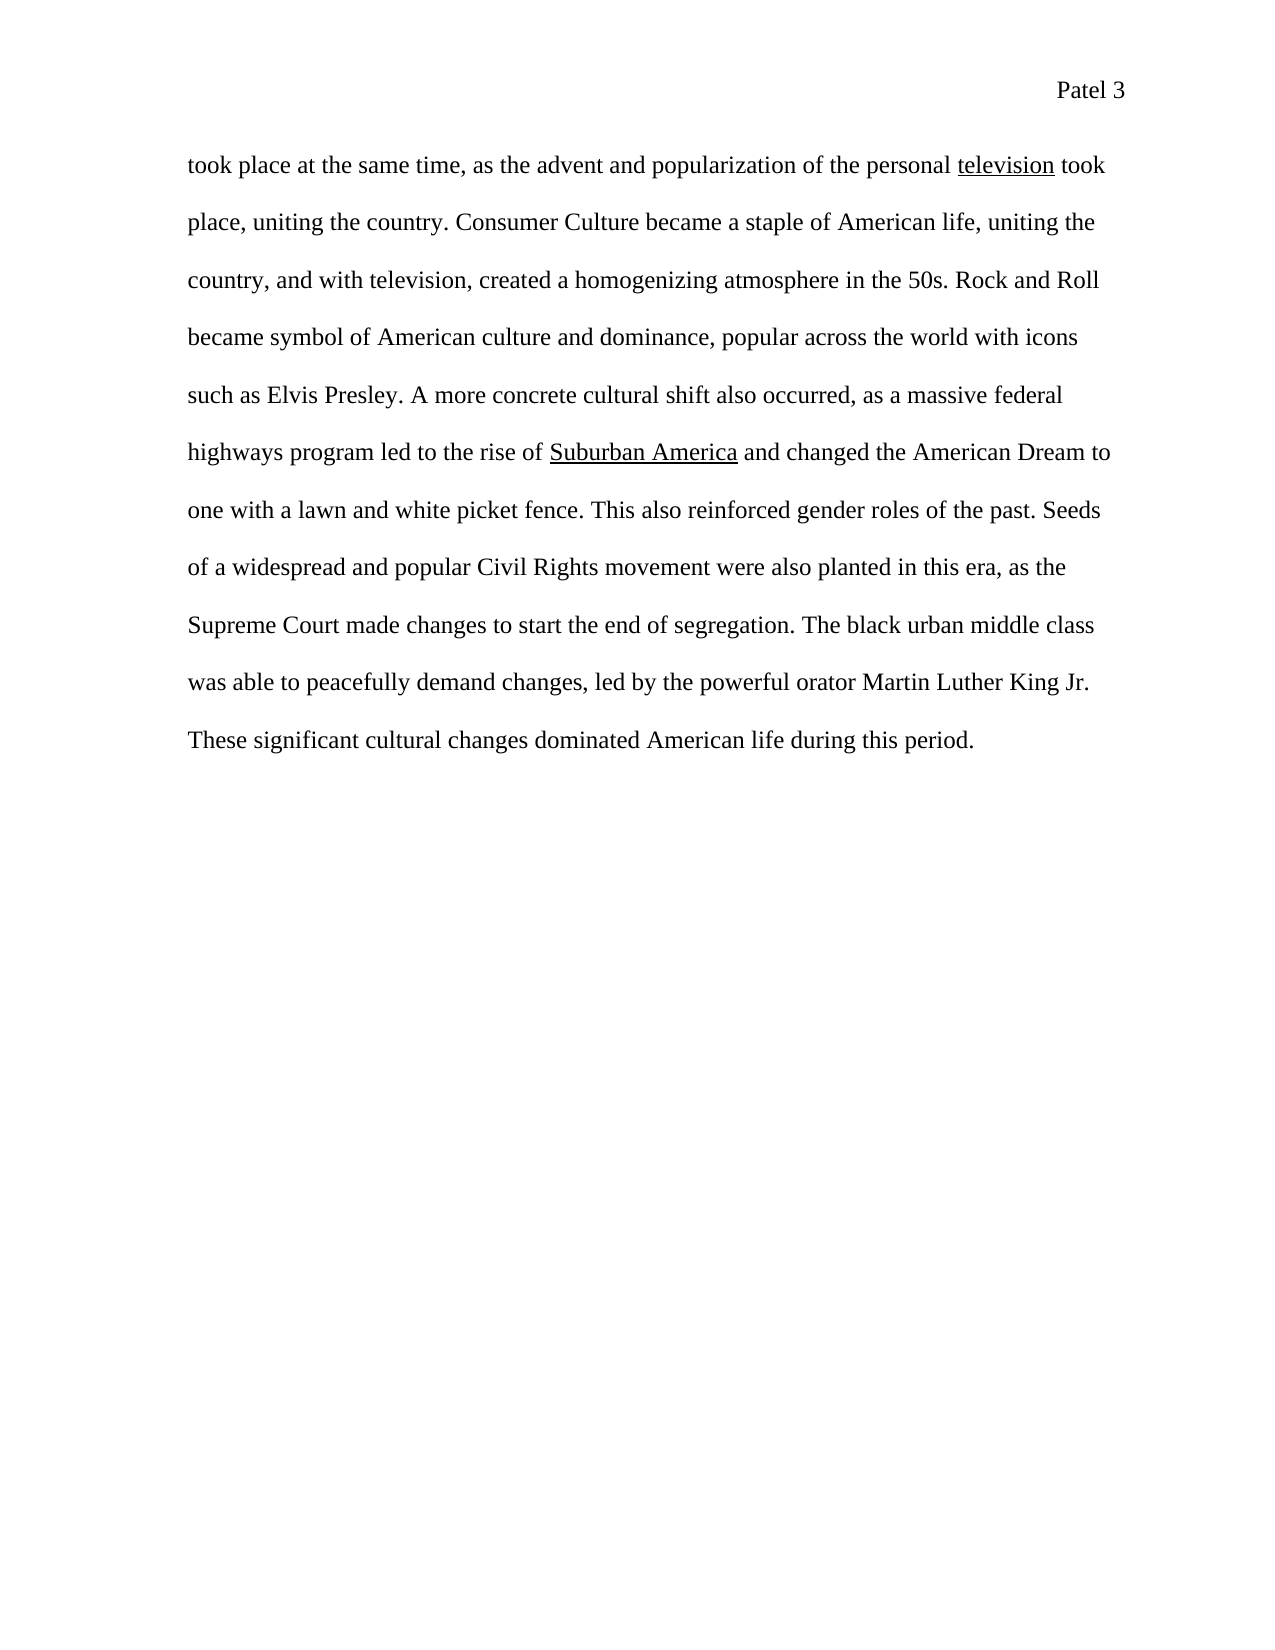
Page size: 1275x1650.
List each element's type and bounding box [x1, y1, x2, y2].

text [187, 150, 1125, 754]
